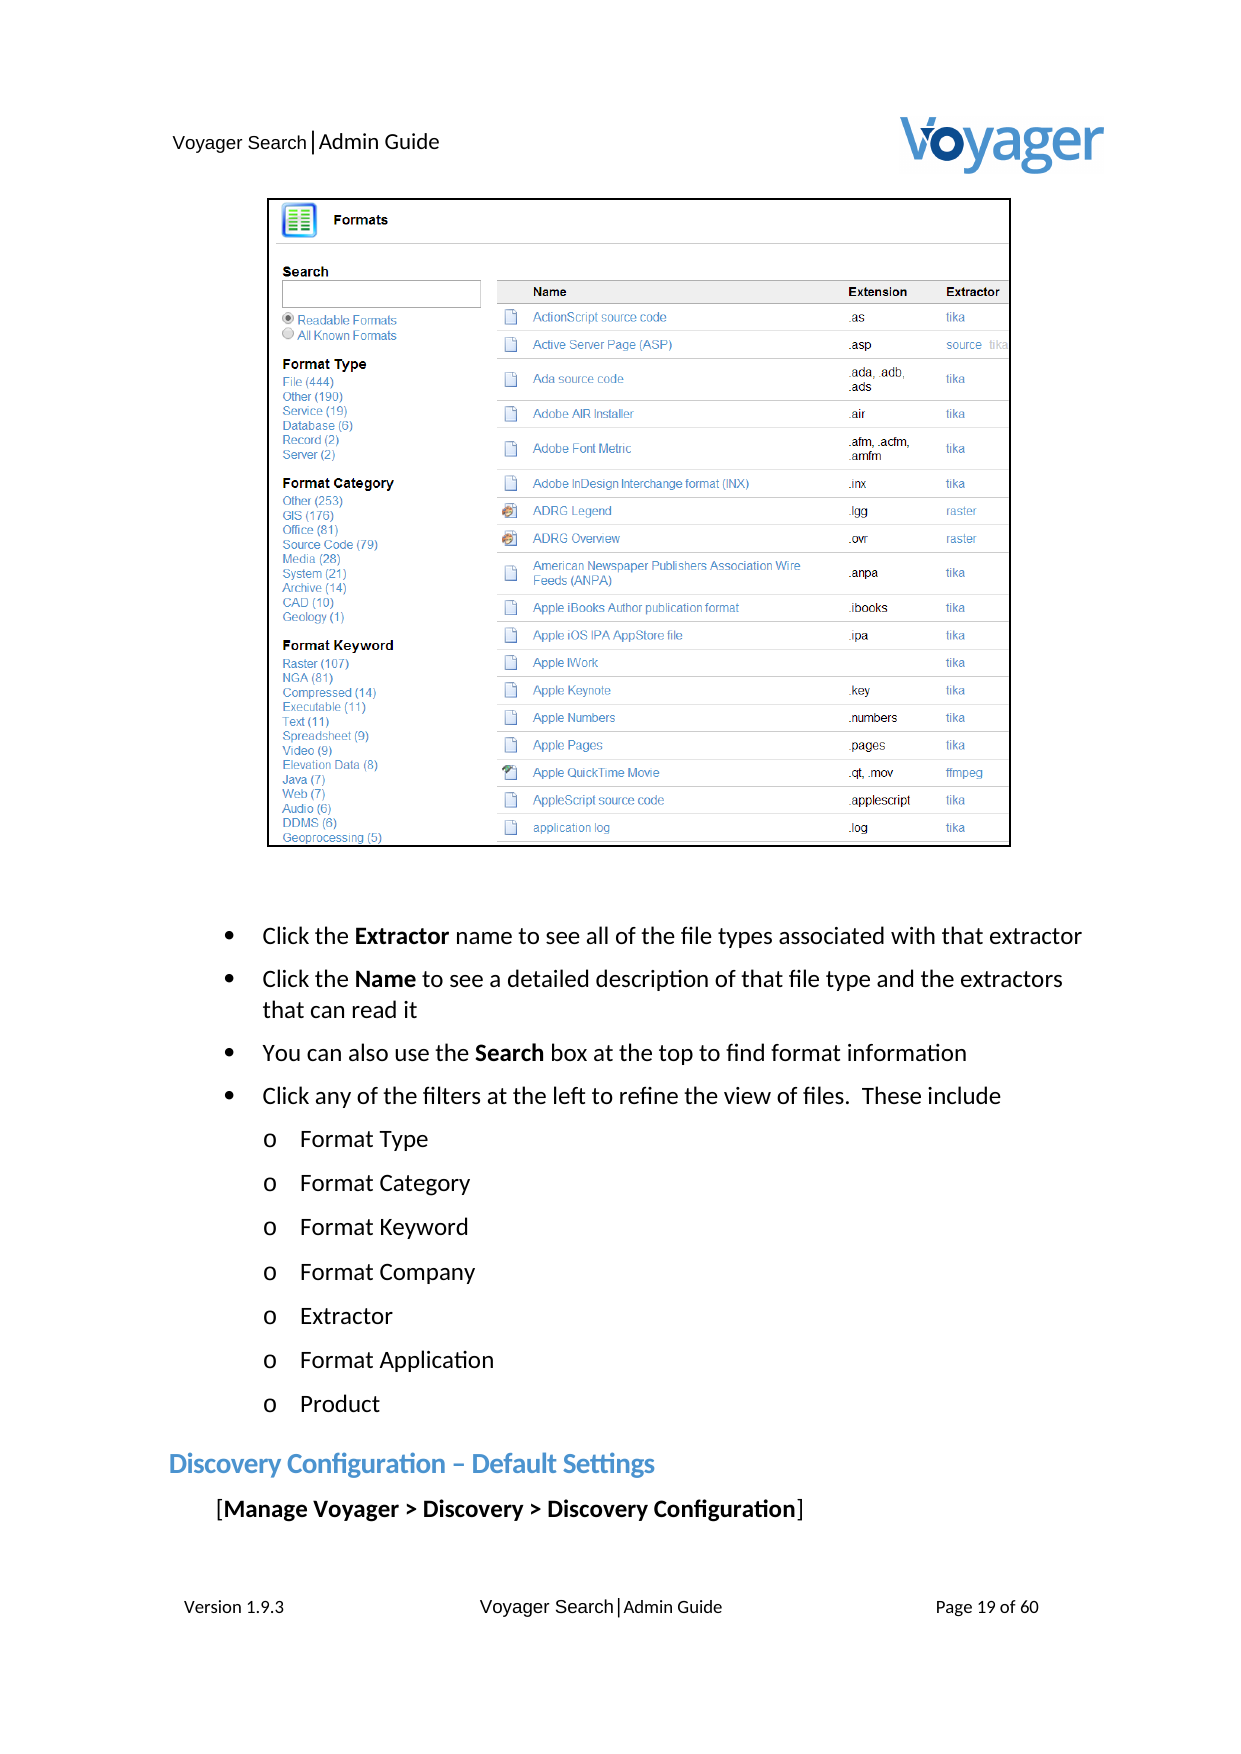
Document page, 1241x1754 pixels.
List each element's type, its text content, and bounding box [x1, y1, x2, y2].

list Extractor [262, 1300, 1090, 1332]
list You can also use the Search box at the top to find format information [225, 1037, 1090, 1067]
list Product [262, 1388, 1090, 1420]
list Format Type [262, 1123, 1090, 1155]
list Format Category [262, 1167, 1090, 1199]
subtitle Discovery Configuration – Default Settings [169, 1445, 1090, 1481]
list Format Application [262, 1344, 1090, 1376]
picture [269, 200, 1009, 845]
list Click the Name to see a detailed description of that file type and the extractors that can read it [225, 963, 1090, 1024]
text [Manage Voyager > Discovery > Discovery Configuration] [216, 1493, 1090, 1524]
list Click the Extractor name to see all of the file types associated with that extractor [225, 920, 1090, 951]
list Format Keyword [262, 1211, 1090, 1243]
picture [898, 116, 1104, 174]
list Format Company [262, 1256, 1090, 1287]
list Click any of the filters at the left to refine the view of files. These include [225, 1080, 1090, 1110]
